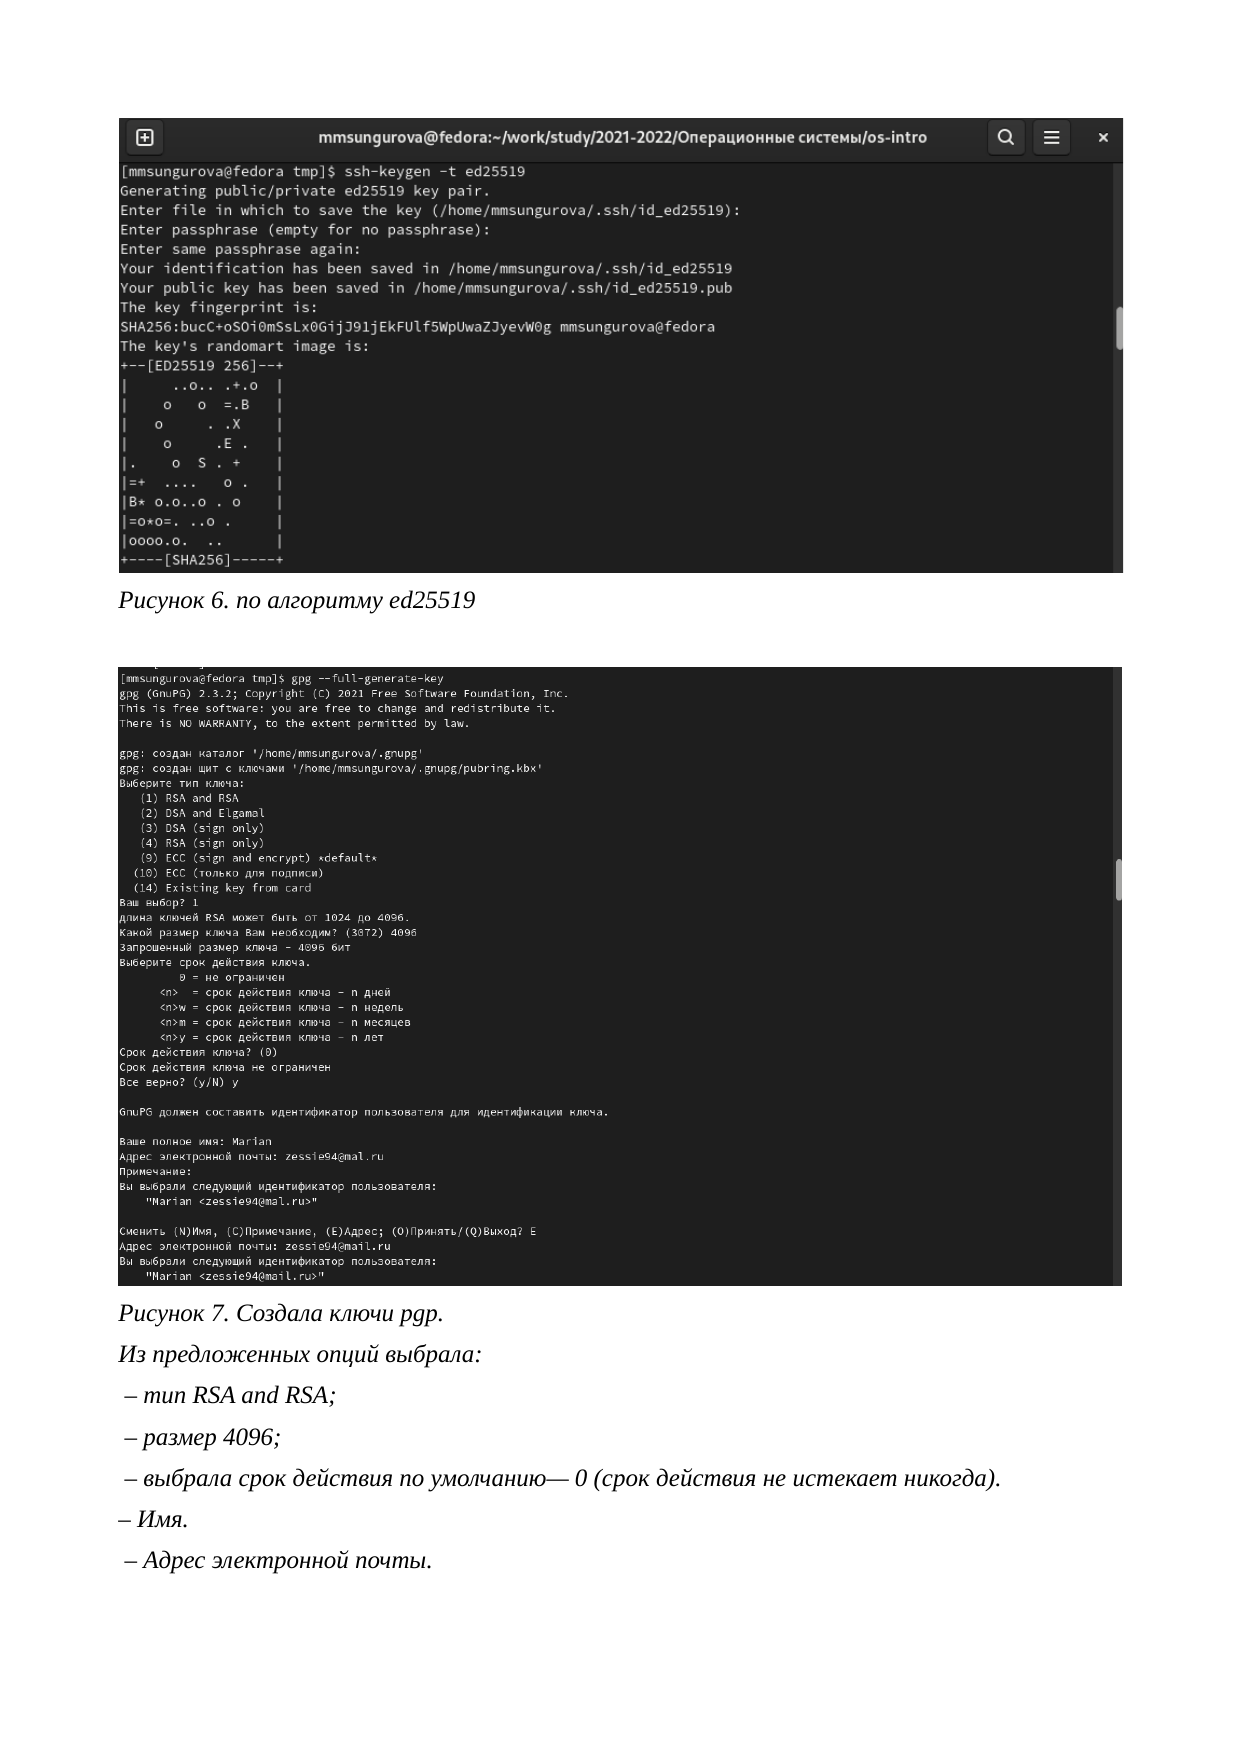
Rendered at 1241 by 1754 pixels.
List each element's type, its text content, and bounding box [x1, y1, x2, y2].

text – выбрала срок действия по умолчанию— 0 (срок действия не истекает никогда). [118, 1463, 1122, 1492]
text – Имя. [118, 1504, 1122, 1533]
text Из предложенных опций выбрала: [118, 1339, 1122, 1368]
text – Адрес электронной почты. [118, 1546, 1122, 1574]
picture [118, 667, 1122, 1286]
text – тип RSA and RSA; [118, 1381, 1122, 1409]
text Рисунок 7. Создала ключи pgp. [118, 1298, 1122, 1327]
picture [119, 118, 1124, 573]
text – размер 4096; [118, 1422, 1122, 1451]
text Рисунок 6. по алгоритму ed25519 [118, 585, 1122, 614]
